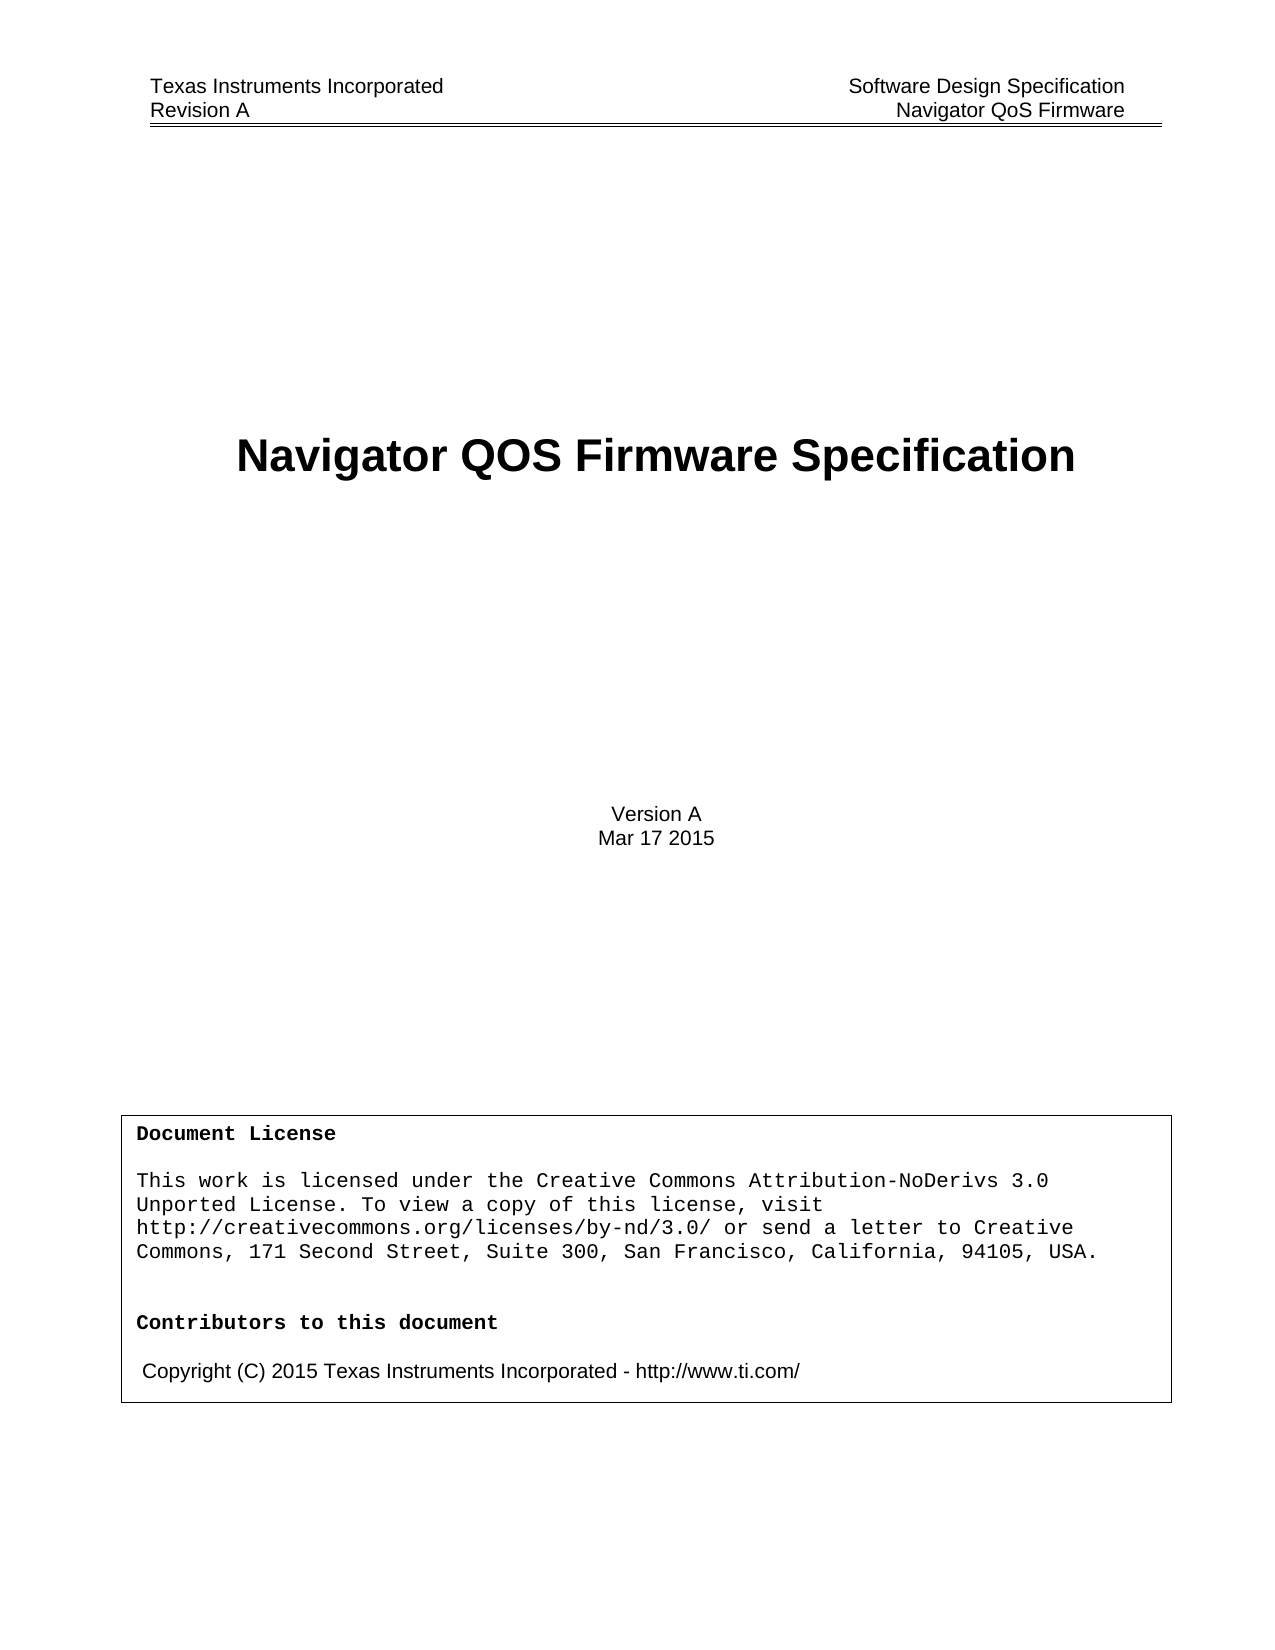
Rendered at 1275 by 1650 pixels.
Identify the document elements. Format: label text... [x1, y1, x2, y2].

text Mar 17 2015 [150, 826, 1162, 850]
text Version A [150, 802, 1162, 826]
text Navigator QOS Firmware Specification [150, 428, 1162, 481]
